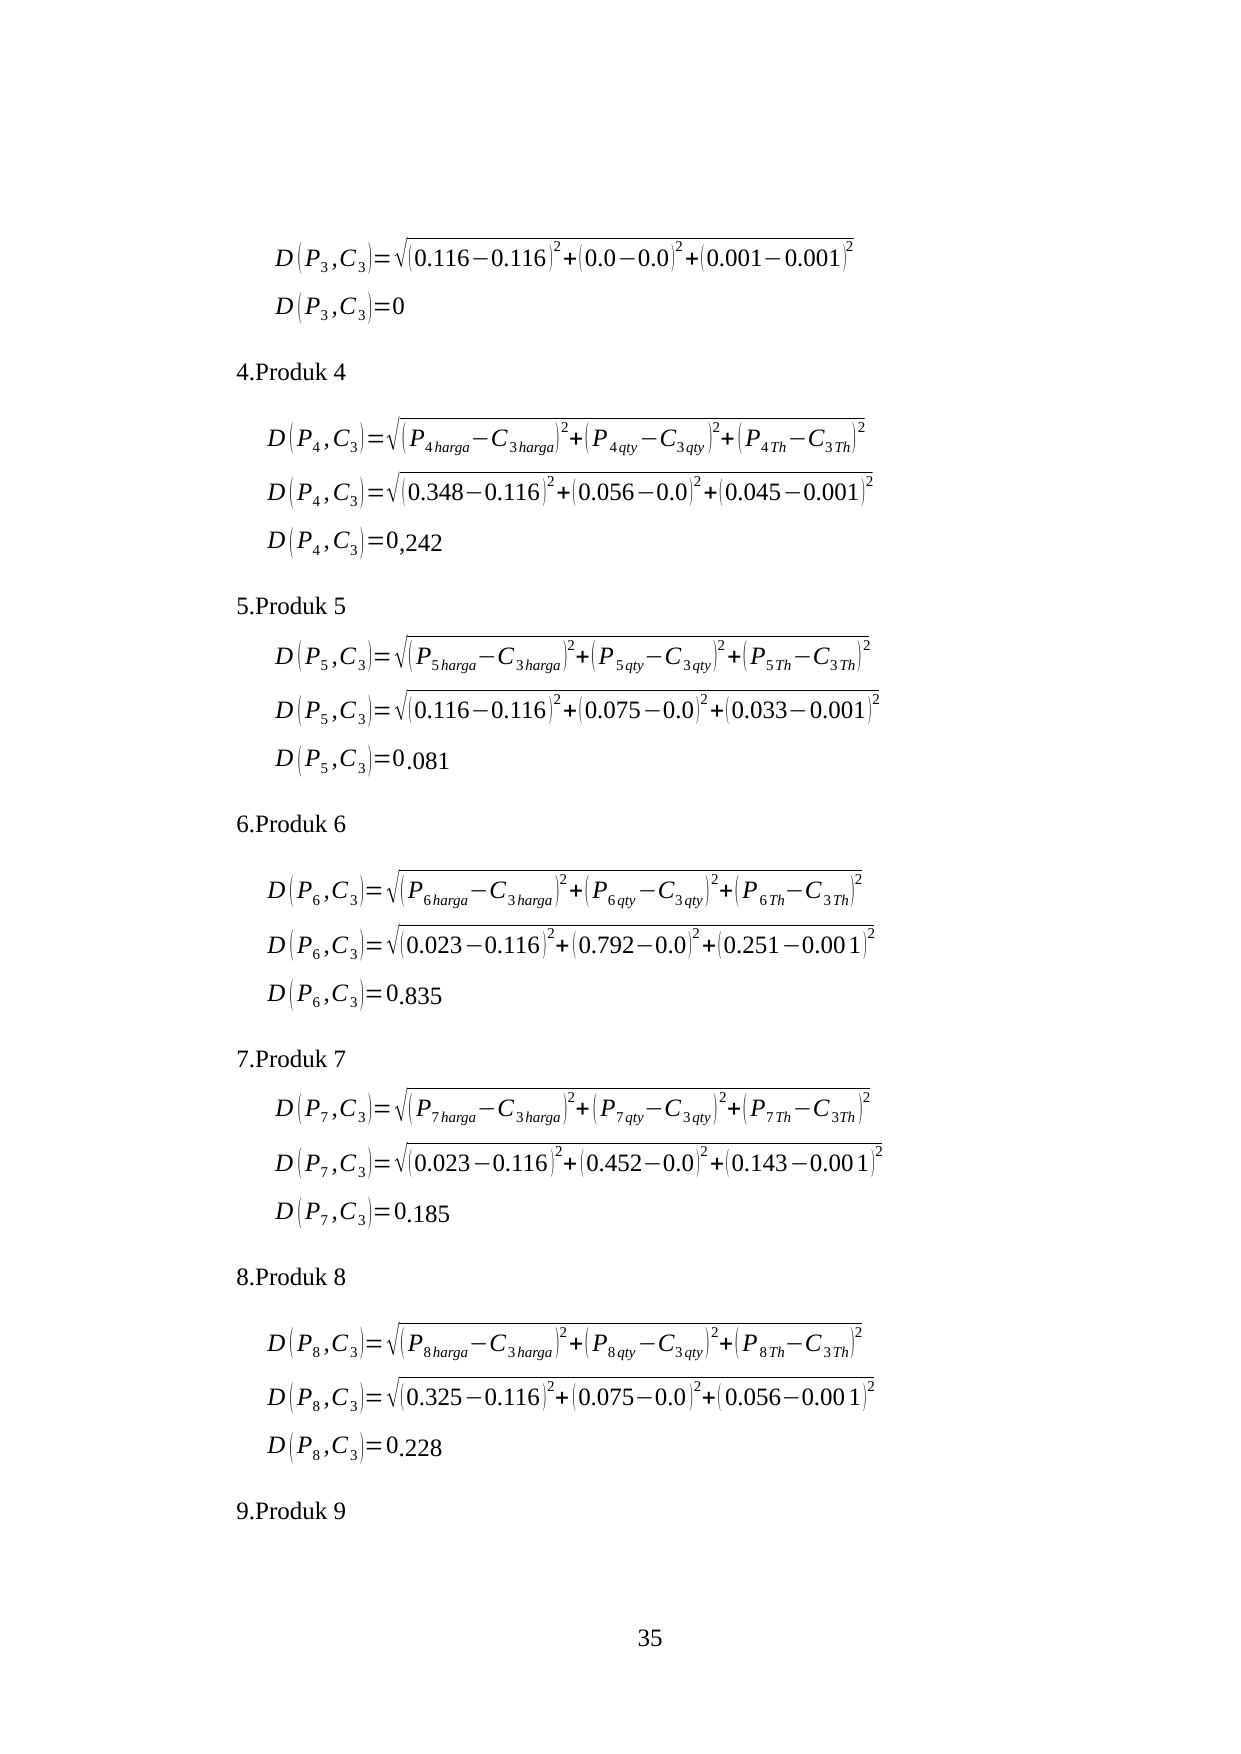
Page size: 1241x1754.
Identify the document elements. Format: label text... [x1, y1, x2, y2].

list ,242 [266, 525, 1063, 560]
text 4.Produk 4 [236, 357, 1063, 385]
list .081 [274, 743, 1063, 778]
text 5.Produk 5 [236, 591, 1063, 620]
text 7.Produk 7 [236, 1044, 1063, 1072]
list .835 [266, 978, 1063, 1013]
list .228 [266, 1430, 1063, 1465]
list .185 [274, 1196, 1063, 1231]
text 8.Produk 8 [236, 1262, 1063, 1290]
text 6.Produk 6 [236, 809, 1063, 838]
text 9.Produk 9 [236, 1496, 1063, 1525]
